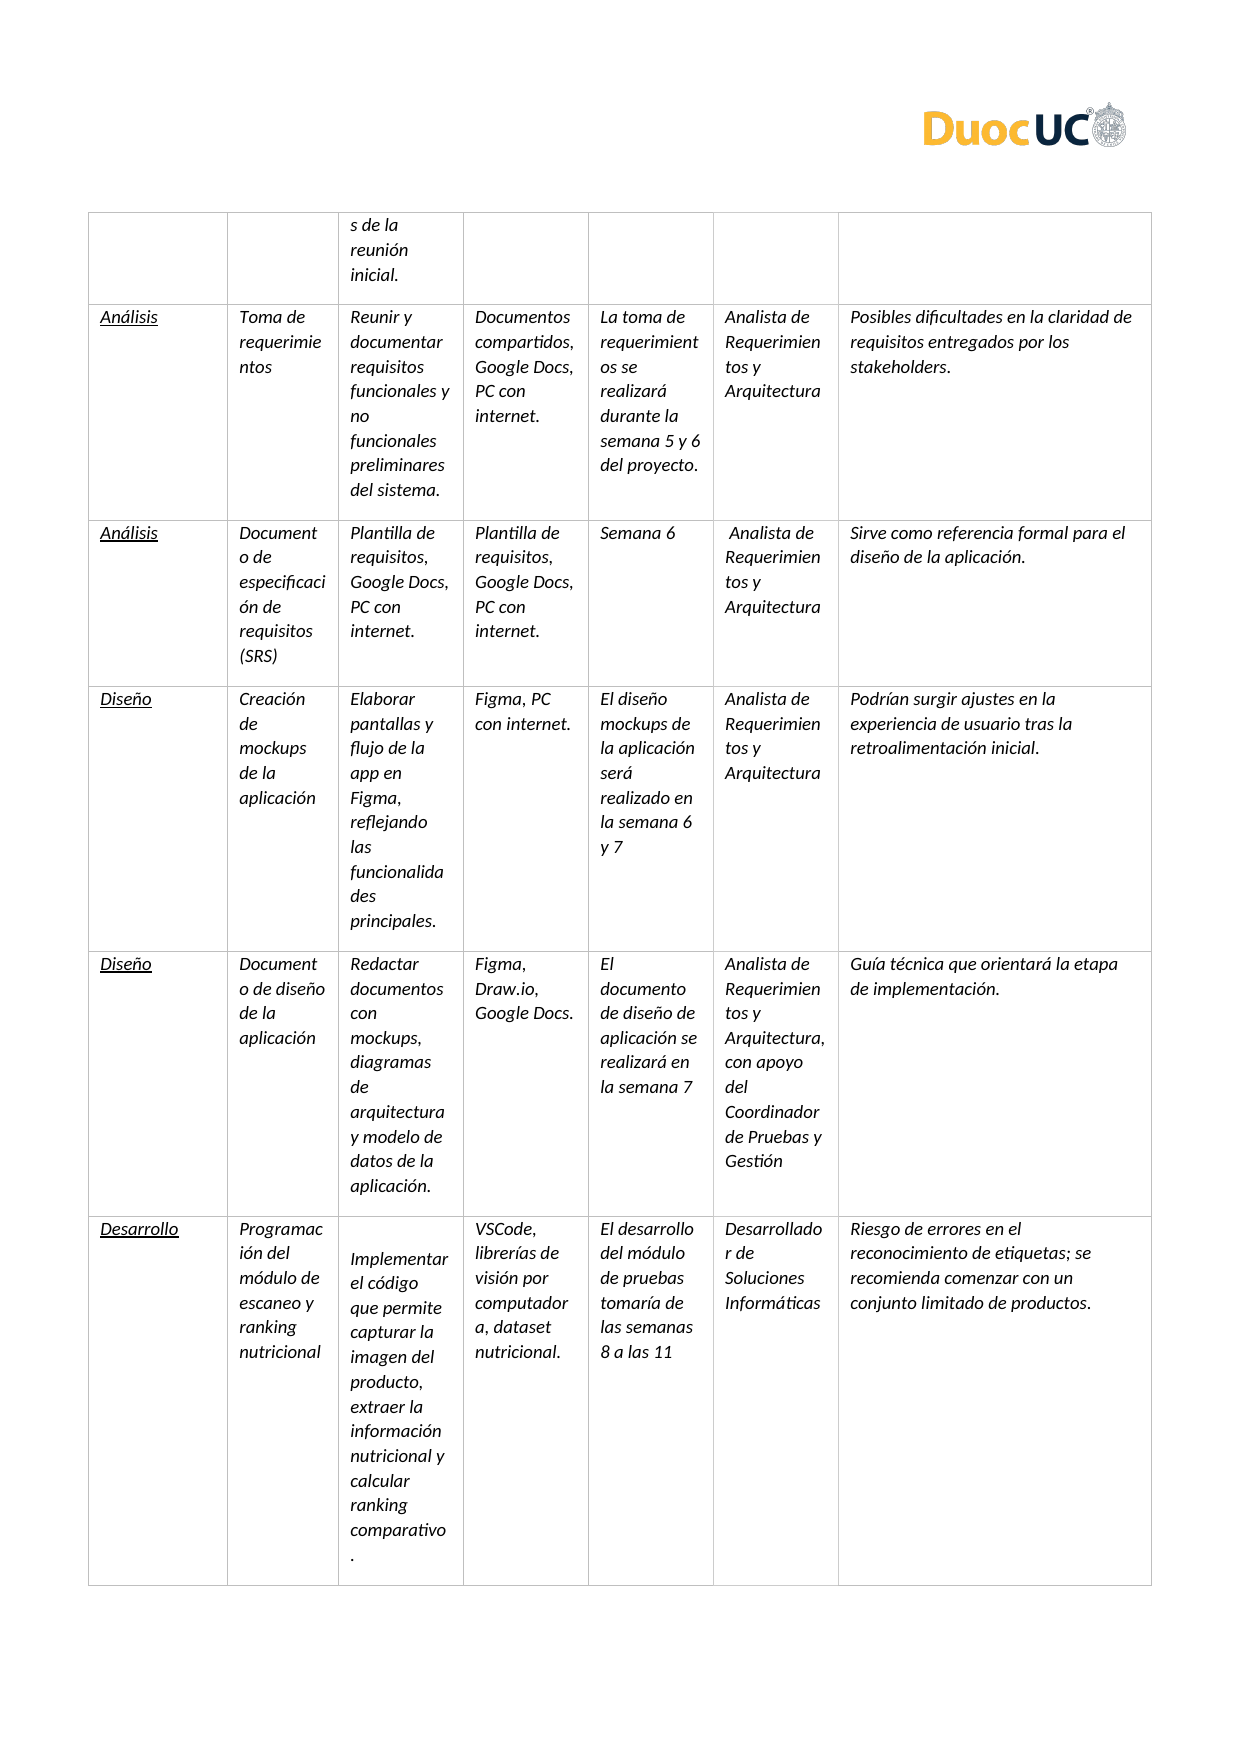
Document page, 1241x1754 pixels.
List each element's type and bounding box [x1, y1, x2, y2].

picture [924, 102, 1126, 147]
